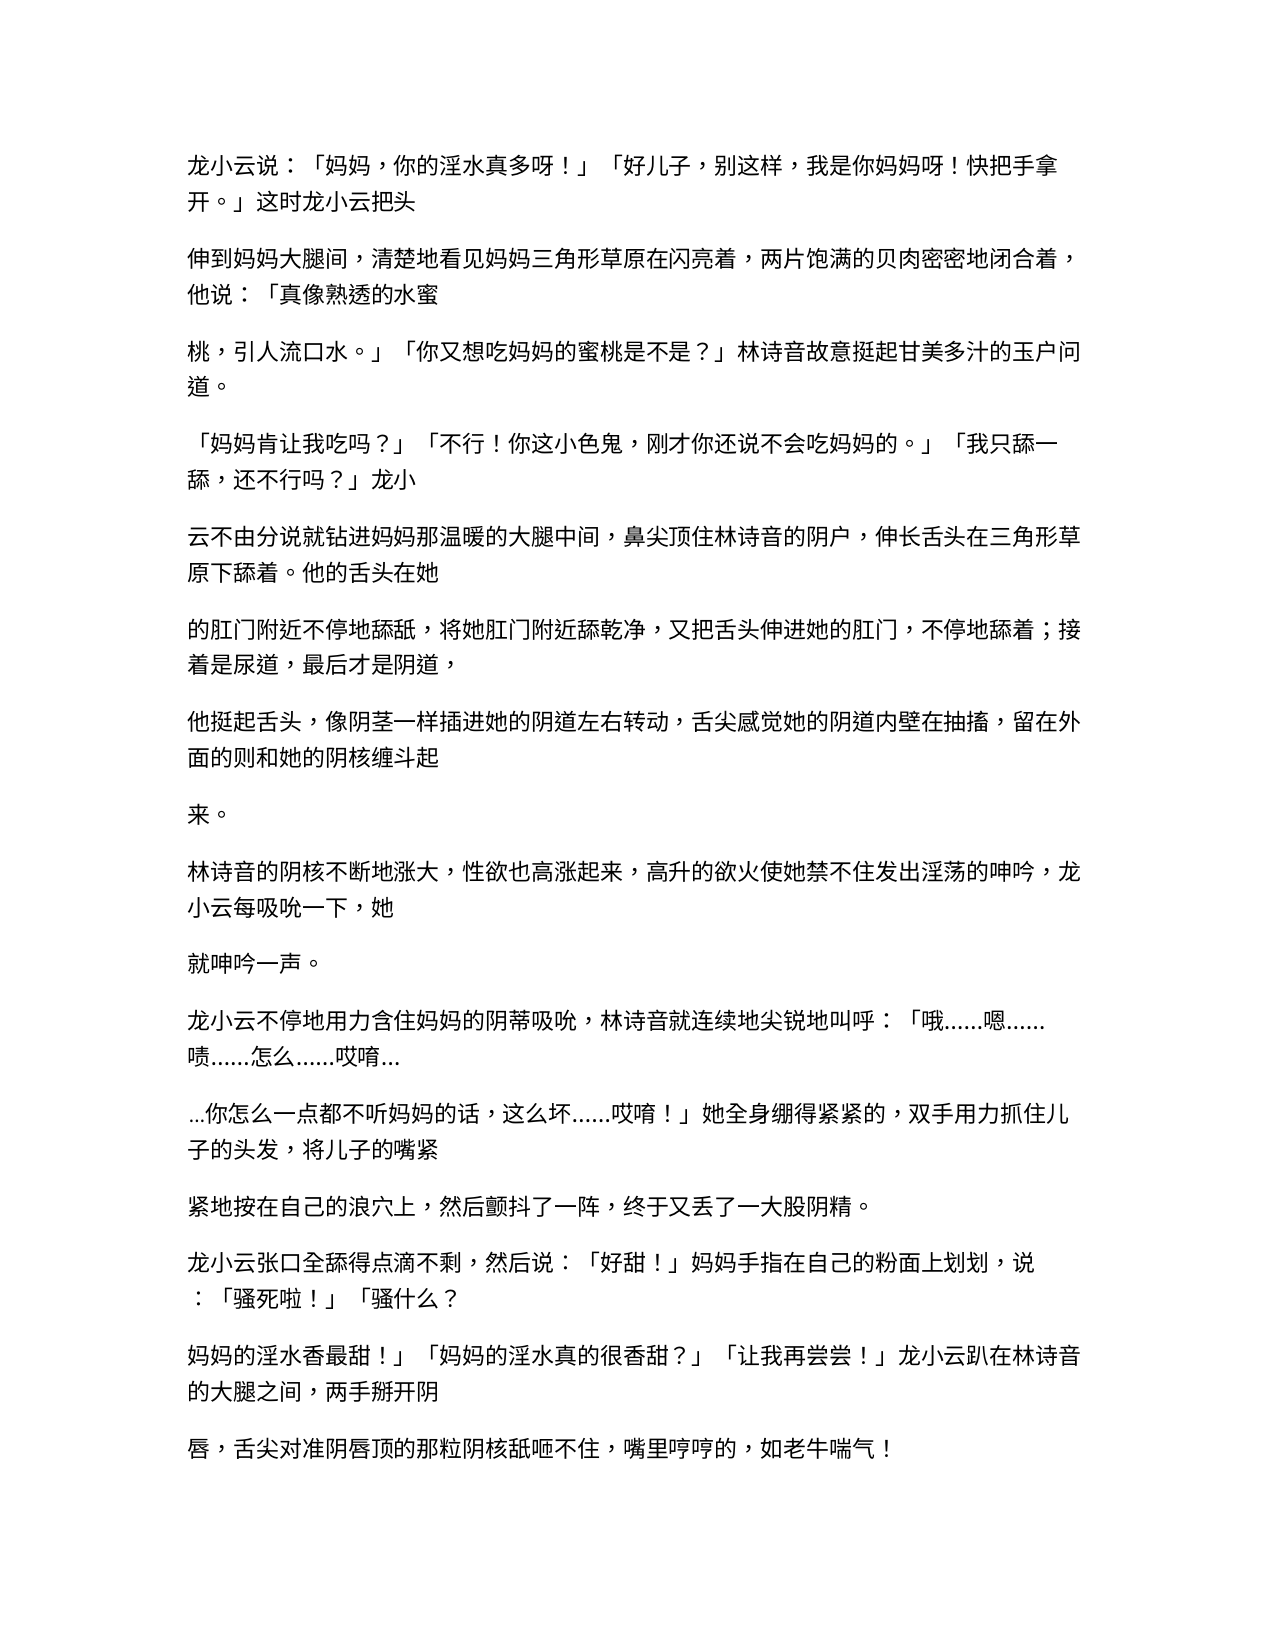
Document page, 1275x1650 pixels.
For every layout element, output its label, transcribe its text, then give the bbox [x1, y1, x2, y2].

text 伸到妈妈大腿间，清楚地看见妈妈三角形草原在闪亮着，两片饱满的贝肉密密地闭合着，他说：「真像熟透的水蜜 [187, 243, 1087, 310]
text 龙小云说：「妈妈，你的淫水真多呀！」「好儿子，别这样，我是你妈妈呀！快把手拿开。」这时龙小云把头 [187, 150, 1087, 217]
text 的肛门附近不停地舔舐，将她肛门附近舔乾净，又把舌头伸进她的肛门，不停地舔着；接着是尿道，最后才是阴道， [187, 613, 1087, 681]
text 就呻吟一声。 [187, 948, 1087, 980]
text 来。 [187, 799, 1087, 830]
text 紧地按在自己的浪穴上，然后颤抖了一阵，终于又丢了一大股阴精。 [187, 1191, 1087, 1222]
text 龙小云不停地用力含住妈妈的阴蒂吸吮，林诗音就连续地尖锐地叫呼：「哦……嗯……啧……怎么……哎唷… [187, 1005, 1087, 1072]
text 「妈妈肯让我吃吗？」「不行！你这小色鬼，刚才你还说不会吃妈妈的。」「我只舔一舔，还不行吗？」龙小 [187, 428, 1087, 495]
text 唇，舌尖对准阴唇顶的那粒阴核舐咂不住，嘴里哼哼的，如老牛喘气！ [187, 1433, 1087, 1464]
text 云不由分说就钻进妈妈那温暖的大腿中间，鼻尖顶住林诗音的阴户，伸长舌头在三角形草原下舔着。他的舌头在她 [187, 521, 1087, 588]
text 林诗音的阴核不断地涨大，性欲也高涨起来，高升的欲火使她禁不住发出淫荡的呻吟，龙小云每吸吮一下，她 [187, 856, 1087, 923]
text 妈妈的淫水香最甜！」「妈妈的淫水真的很香甜？」「让我再尝尝！」龙小云趴在林诗音的大腿之间，两手掰开阴 [187, 1340, 1087, 1407]
text 龙小云张口全舔得点滴不剩，然后说∶「好甜！」妈妈手指在自己的粉面上划划，说∶「骚死啦！」「骚什么？ [187, 1247, 1087, 1314]
text 他挺起舌头，像阴茎一样插进她的阴道左右转动，舌尖感觉她的阴道内壁在抽搐，留在外面的则和她的阴核缠斗起 [187, 706, 1087, 773]
text …你怎么一点都不听妈妈的话，这么坏……哎唷！」她全身绷得紧紧的，双手用力抓住儿子的头发，将儿子的嘴紧 [187, 1098, 1087, 1165]
text 桃，引人流口水。」「你又想吃妈妈的蜜桃是不是？」林诗音故意挺起甘美多汁的玉户问道。 [187, 335, 1087, 403]
